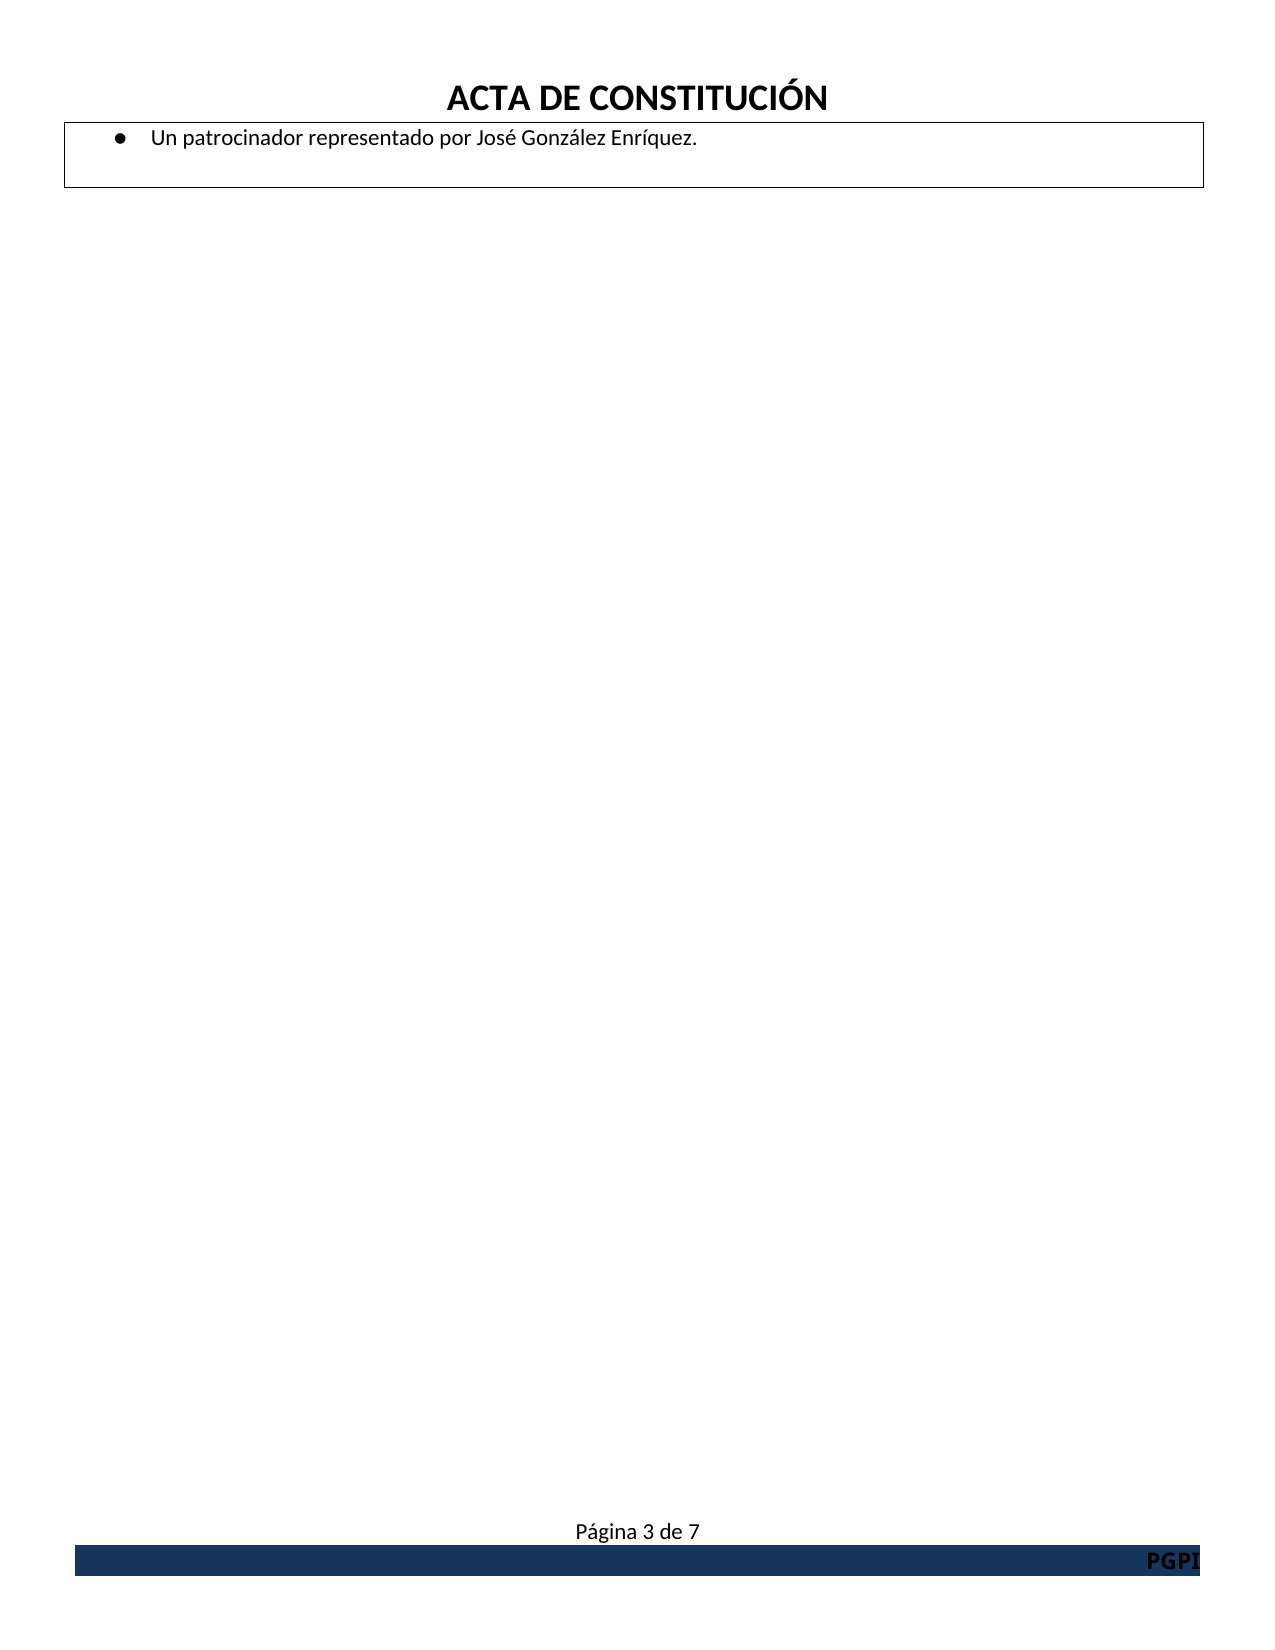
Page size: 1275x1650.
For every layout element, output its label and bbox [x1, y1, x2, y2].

table_header [65, 123, 1203, 187]
